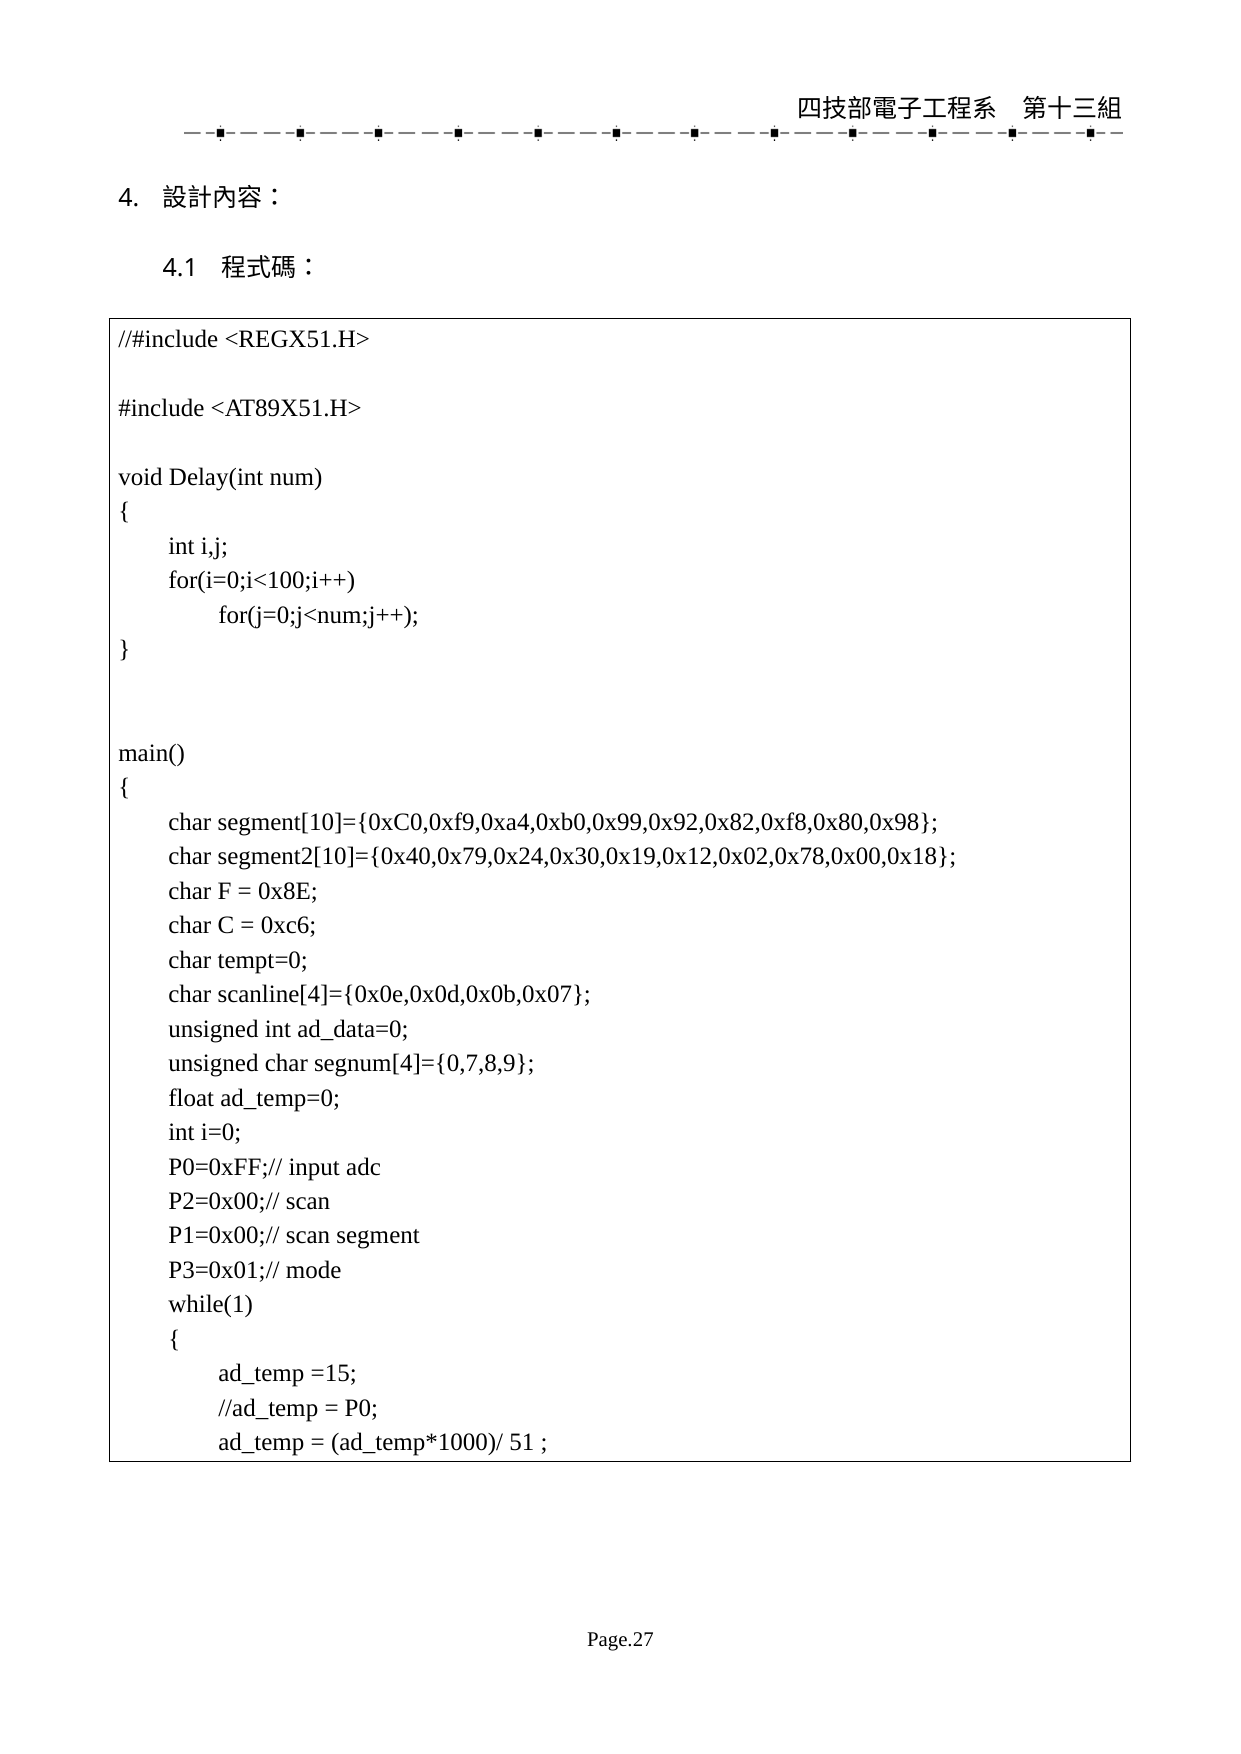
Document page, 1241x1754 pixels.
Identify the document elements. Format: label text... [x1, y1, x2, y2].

text while(1) [118, 1287, 1122, 1321]
text //ad_temp = P0; [118, 1390, 1122, 1421]
text char segment2[10]={0x40,0x79,0x24,0x30,0x19,0x12,0x02,0x78,0x00,0x18}; [118, 838, 1122, 873]
text int i,j; [118, 528, 1122, 563]
text unsigned int ad_data=0; [118, 1011, 1122, 1045]
text P2=0x00;// scan [118, 1183, 1122, 1218]
text { [118, 1321, 1122, 1356]
text P1=0x00;// scan segment [118, 1218, 1122, 1252]
text int i=0; [118, 1114, 1122, 1149]
text char C = 0xc6; [118, 907, 1122, 942]
text 程式碼： [162, 248, 1122, 284]
text #include <AT89X51.H> [118, 390, 1122, 425]
text for(j=0;j<num;j++); [118, 597, 1122, 632]
text for(i=0;i<100;i++) [118, 563, 1122, 597]
text { [118, 769, 1122, 804]
picture [184, 124, 1123, 141]
text //#include <REGX51.H> [110, 319, 1130, 356]
text unsigned char segnum[4]={0,7,8,9}; [118, 1045, 1122, 1080]
text P0=0xFF;// input adc [118, 1149, 1122, 1183]
text { [118, 494, 1122, 528]
text float ad_temp=0; [118, 1080, 1122, 1114]
text void Delay(int num) [118, 459, 1122, 494]
text ad_temp =15; [118, 1356, 1122, 1390]
text ad_temp = (ad_temp*1000)/ 51 ; [110, 1421, 1130, 1461]
text main() [118, 735, 1122, 769]
text char scanline[4]={0x0e,0x0d,0x0b,0x07}; [118, 976, 1122, 1011]
text P3=0x01;// mode [118, 1252, 1122, 1287]
text 設計內容： [118, 177, 1122, 214]
text } [118, 632, 1122, 666]
text char segment[10]={0xC0,0xf9,0xa4,0xb0,0x99,0x92,0x82,0xf8,0x80,0x98}; [118, 804, 1122, 838]
text char F = 0x8E; [118, 873, 1122, 907]
text char tempt=0; [118, 942, 1122, 976]
